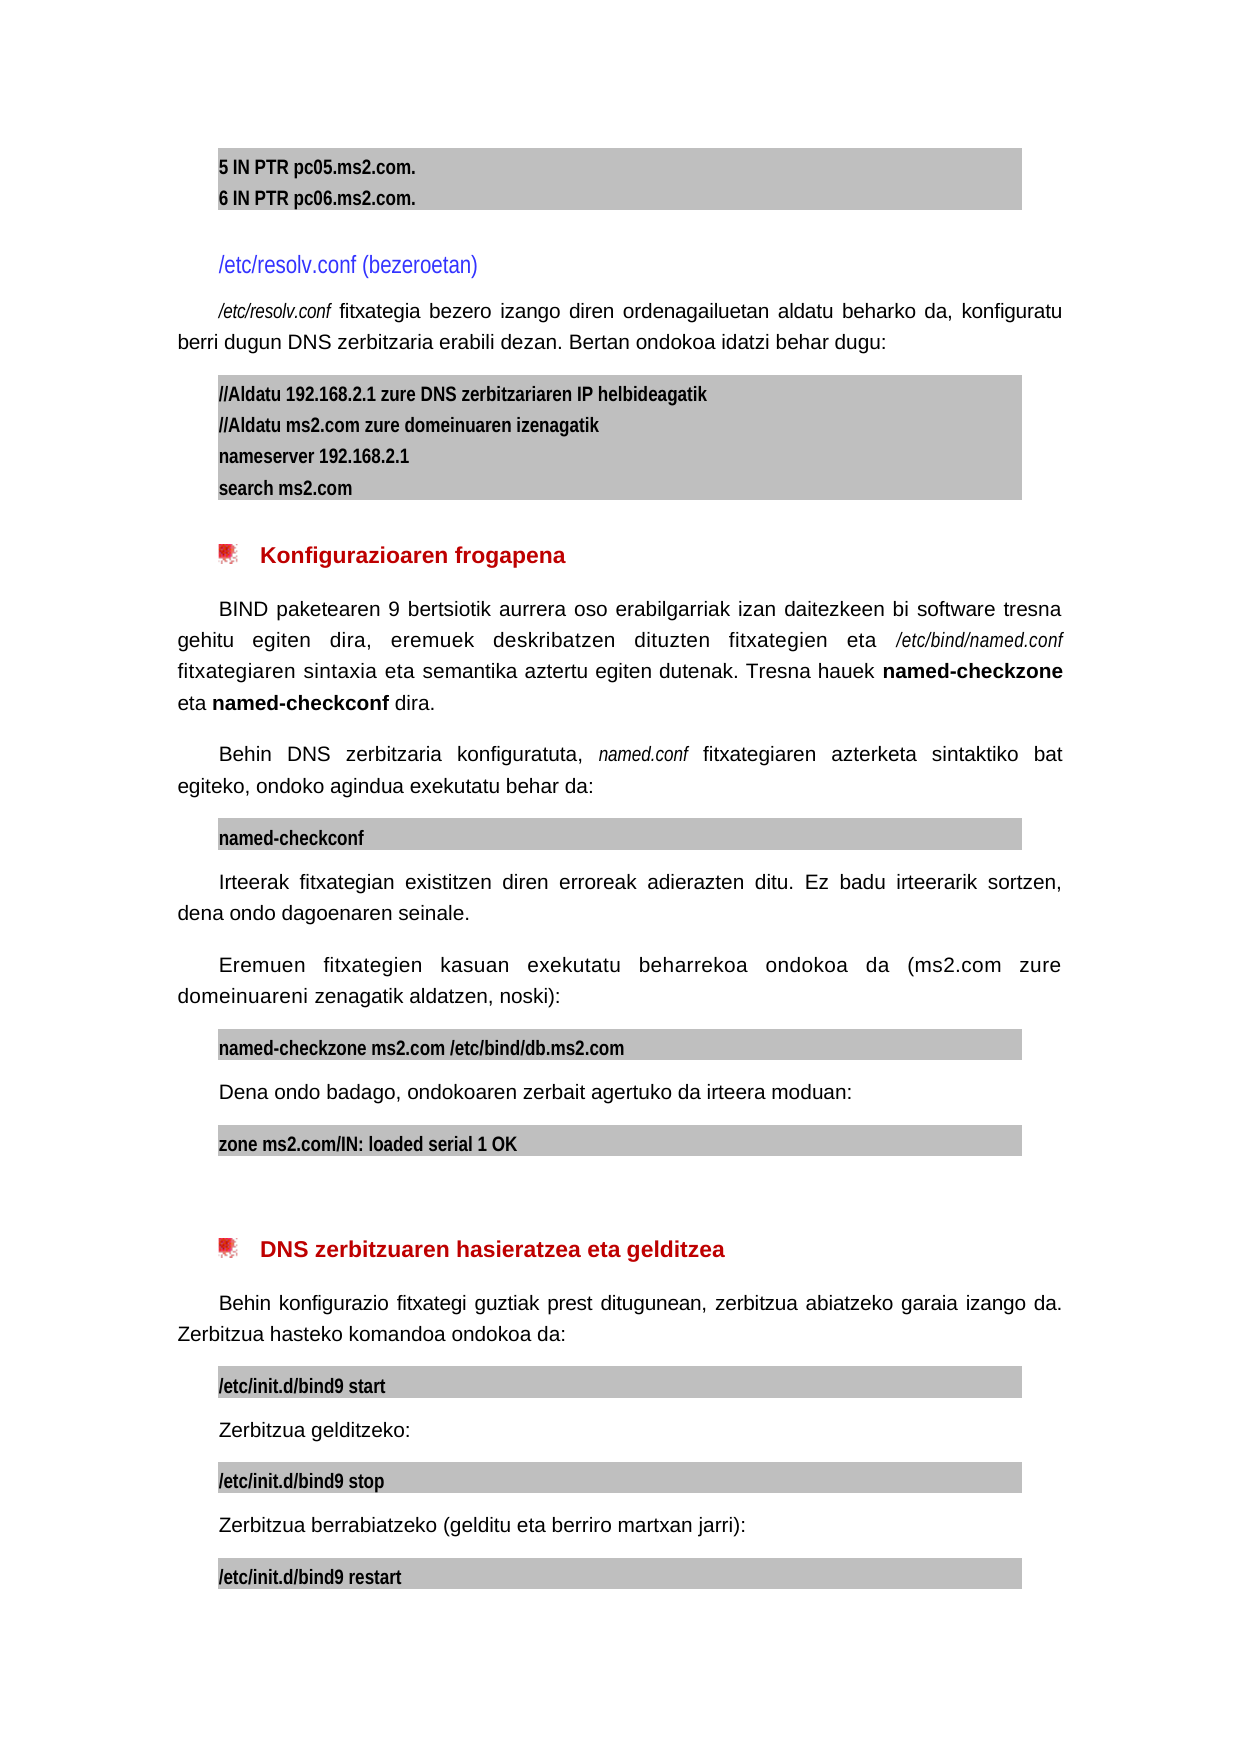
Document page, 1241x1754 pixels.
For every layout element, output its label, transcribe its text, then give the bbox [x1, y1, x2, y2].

text named-checkconf [218, 818, 1022, 850]
text /etc/init.d/bind9 start [218, 1366, 1022, 1398]
picture [218, 544, 238, 564]
text Irteerak fitxategian existitzen diren erroreak adierazten ditu. Ez badu irteerarik sortzen, dena ondo dagoenaren seinale. [177, 862, 1063, 925]
text Zerbitzua berrabiatzeko (gelditu eta berriro martxan jarri): [177, 1506, 1063, 1537]
text Dena ondo badago, ondokoaren zerbait agertuko da irteera moduan: [177, 1073, 1063, 1104]
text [218, 148, 1022, 210]
text Eremuen fitxategien kasuan exekutatu beharrekoa ondokoa da (ms2.com zure domeinuareni zenagatik aldatzen, noski): [177, 946, 1063, 1008]
picture [218, 1238, 238, 1258]
text /etc/resolv.conf (bezeroetan) [218, 248, 1063, 279]
text Konfigurazioaren frogapena [218, 537, 1063, 568]
text //Aldatu 192.168.2.1 zure DNS zerbitzariaren IP helbideagatik //Aldatu ms2.com zure domeinuaren izenagatik nameserver 192.168.2.1 search ms2.com [218, 375, 1022, 500]
text Behin DNS zerbitzaria konfiguratuta, named.conf fitxategiaren azterketa sintaktiko bat egiteko, ondoko agindua exekutatu behar da: [177, 735, 1063, 798]
text /etc/init.d/bind9 restart [218, 1558, 1022, 1589]
text DNS zerbitzuaren hasieratzea eta gelditzea [218, 1231, 1063, 1262]
text BIND paketearen 9 bertsiotik aurrera oso erabilgarriak izan daitezkeen bi software tresna gehitu egiten dira, eremuek deskribatzen dituzten fitxategien eta /etc/bind/named.conf fitxategiaren sintaxia eta semantika aztertu egiten dutenak. Tresna hauek named-checkzone eta named-checkconf dira. [177, 589, 1063, 714]
text /etc/init.d/bind9 stop [218, 1462, 1022, 1493]
text /etc/resolv.conf fitxategia bezero izango diren ordenagailuetan aldatu beharko da, konfiguratu berri dugun DNS zerbitzaria erabili dezan. Bertan ondokoa idatzi behar dugu: [177, 291, 1063, 354]
text Behin konfigurazio fitxategi guztiak prest ditugunean, zerbitzua abiatzeko garaia izango da. Zerbitzua hasteko komandoa ondokoa da: [177, 1283, 1063, 1346]
text Zerbitzua gelditzeko: [177, 1410, 1063, 1441]
text named-checkzone ms2.com /etc/bind/db.ms2.com [218, 1029, 1022, 1060]
text zone ms2.com/IN: loaded serial 1 OK [218, 1125, 1022, 1156]
